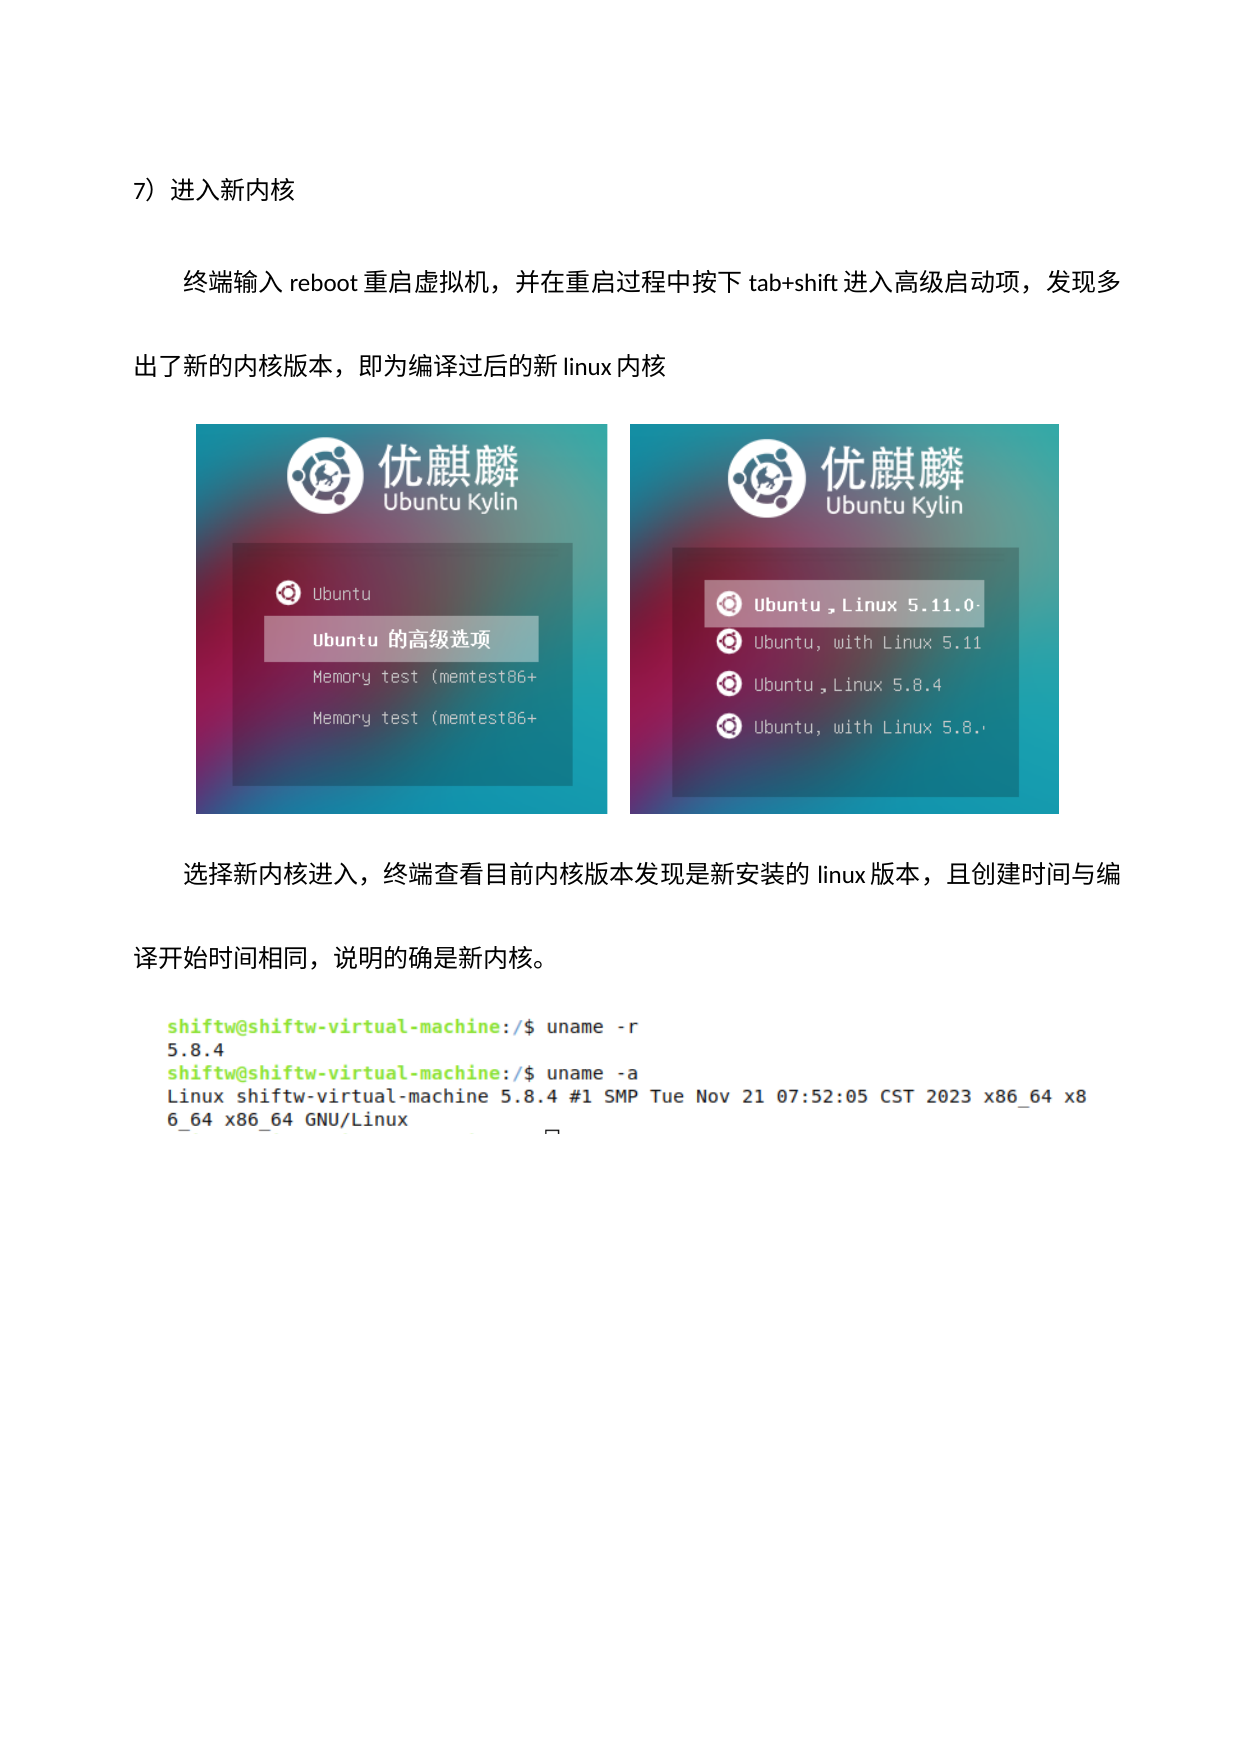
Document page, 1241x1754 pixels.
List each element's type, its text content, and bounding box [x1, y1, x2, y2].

text 终端输入reboot重启虚拟机，并在重启过程中按下tab+shift进入高级启动项，发现多出了新的内核版本，即为编译过后的新linux内核 [133, 248, 1122, 397]
picture [196, 424, 608, 814]
picture [166, 1016, 1089, 1134]
picture [630, 424, 1059, 814]
text 7）进入新内核 [133, 156, 1122, 221]
text 选择新内核进入，终端查看目前内核版本发现是新安装的linux版本，且创建时间与编译开始时间相同，说明的确是新内核。 [133, 840, 1122, 989]
